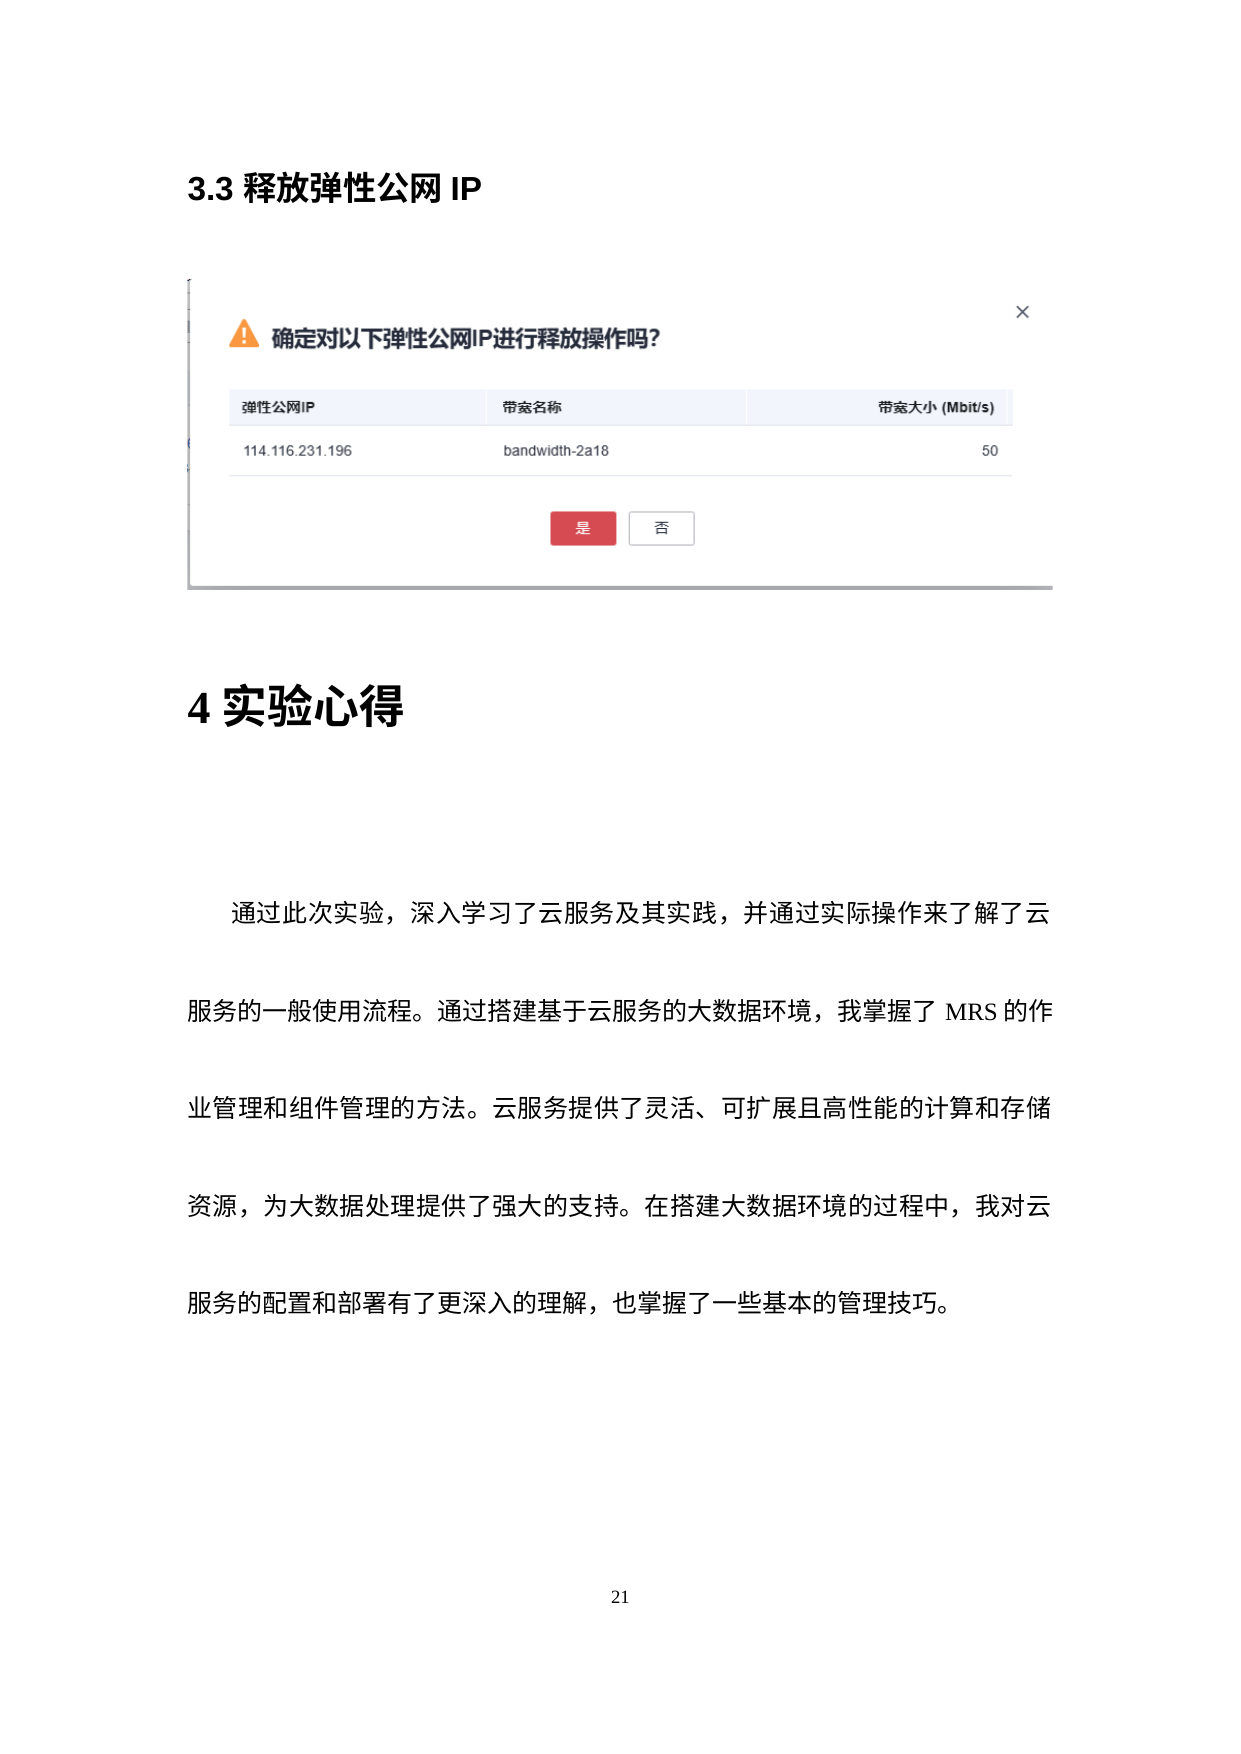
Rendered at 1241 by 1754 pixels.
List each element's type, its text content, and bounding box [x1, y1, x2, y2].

subtitle 3.3 释放弹性公网 IP [187, 153, 1053, 218]
picture [187, 279, 1053, 590]
text 通过此次实验，深入学习了云服务及其实践，并通过实际操作来了解了云服务的一般使用流程。通过搭建基于云服务的大数据环境，我掌握了MRS的作业管理和组件管理的方法。云服务提供了灵活、可扩展且高性能的计算和存储资源，为大数据处理提供了强大的支持。在搭建大数据环境的过程中，我对云服务的配置和部署有了更深入的理解，也掌握了一些基本的管理技巧。 [187, 879, 1053, 1334]
subtitle 4 实验心得 [187, 654, 1053, 752]
